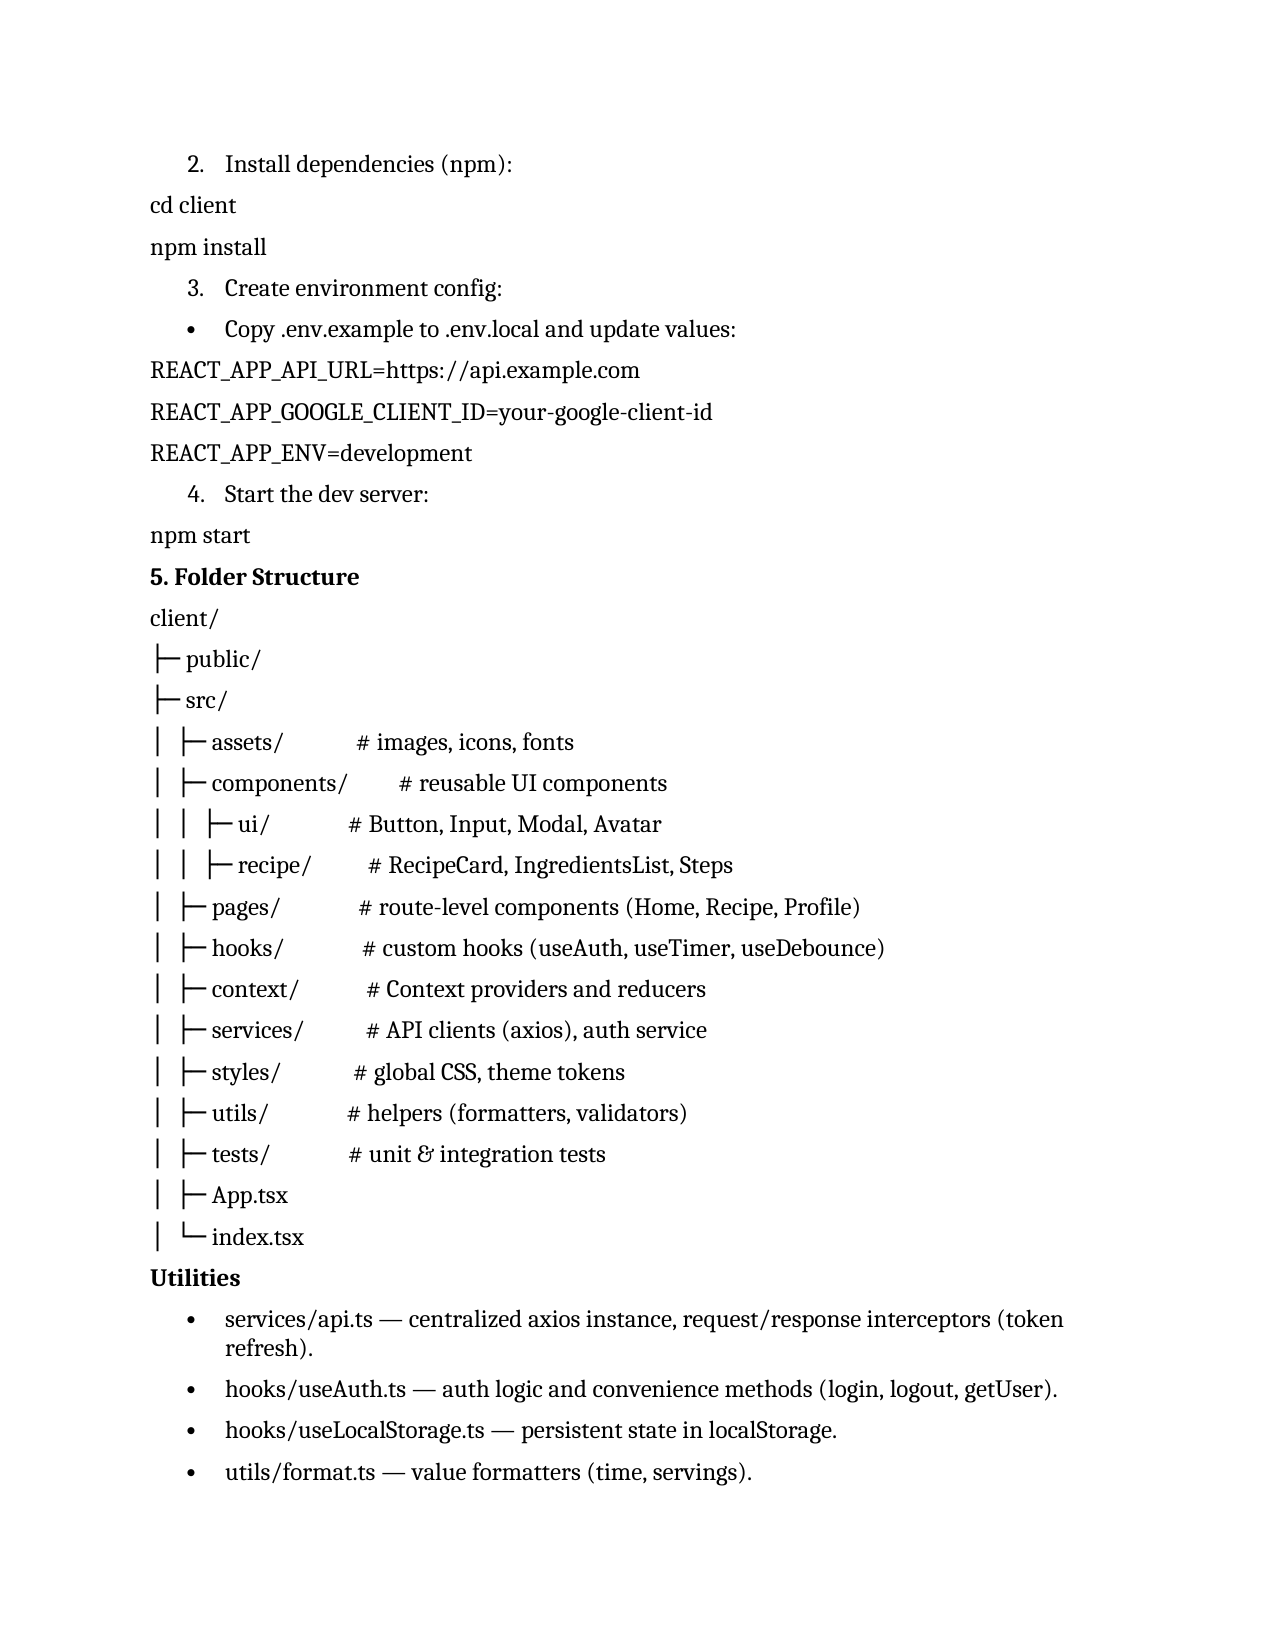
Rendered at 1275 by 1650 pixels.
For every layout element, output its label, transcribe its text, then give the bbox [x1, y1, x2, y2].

text npm start [150, 521, 1125, 550]
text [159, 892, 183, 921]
text client/ [150, 604, 1125, 632]
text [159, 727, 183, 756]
text ├─ public/ [150, 645, 1125, 674]
text REACT_APP_ENV=development [150, 439, 1125, 467]
text │ ├─ App.tsx [150, 1181, 1125, 1210]
list hooks/useLocalStorage.ts — persistent state in localStorage. [187, 1416, 1125, 1445]
text │ ├─ context/ # Context providers and reducers [150, 975, 1125, 1004]
text 5. Folder Structure [150, 562, 1125, 591]
list services/api.ts — centralized axios instance, request/response interceptors (token refresh). [187, 1305, 1125, 1362]
text npm install [150, 232, 1125, 261]
text │ ├─ tests/ # unit & integration tests [150, 1140, 1125, 1169]
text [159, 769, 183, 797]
list Create environment config: [187, 274, 1125, 302]
text Utilities [150, 1264, 1125, 1292]
text │ ├─ hooks/ # custom hooks (useAuth, useTimer, useDebounce) [185, 934, 1125, 962]
text │ ├─ pages/ # route-level components (Home, Recipe, Profile) [185, 892, 1125, 921]
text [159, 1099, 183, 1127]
list Copy .env.example to .env.local and update values: [187, 315, 1125, 344]
text │ ├─ services/ # API clients (axios), auth service [150, 1016, 1125, 1045]
text cd client [150, 191, 1125, 220]
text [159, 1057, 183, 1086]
list hooks/useAuth.ts — auth logic and convenience methods (login, logout, getUser). [187, 1375, 1125, 1404]
text REACT_APP_API_URL=https://api.example.com [150, 356, 1125, 385]
text │ └─ index.tsx [159, 1222, 1125, 1251]
text │ │ ├─ ui/ # Button, Input, Modal, Avatar [150, 810, 1125, 839]
list utils/format.ts — value formatters (time, servings). [187, 1457, 1125, 1486]
text │ │ ├─ recipe/ # RecipeCard, IngredientsList, Steps [150, 851, 1125, 880]
list Install dependencies (npm): [187, 150, 1125, 179]
text ├─ src/ [150, 686, 1125, 715]
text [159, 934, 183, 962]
list Start the dev server: [187, 480, 1125, 509]
text │ ├─ assets/ # images, icons, fonts [185, 727, 1125, 756]
text │ ├─ utils/ # helpers (formatters, validators) [185, 1099, 1125, 1127]
text REACT_APP_GOOGLE_CLIENT_ID=your-google-client-id [150, 397, 1125, 426]
text │ ├─ components/ # reusable UI components [185, 769, 1125, 797]
text │ ├─ styles/ # global CSS, theme tokens [185, 1057, 1125, 1086]
